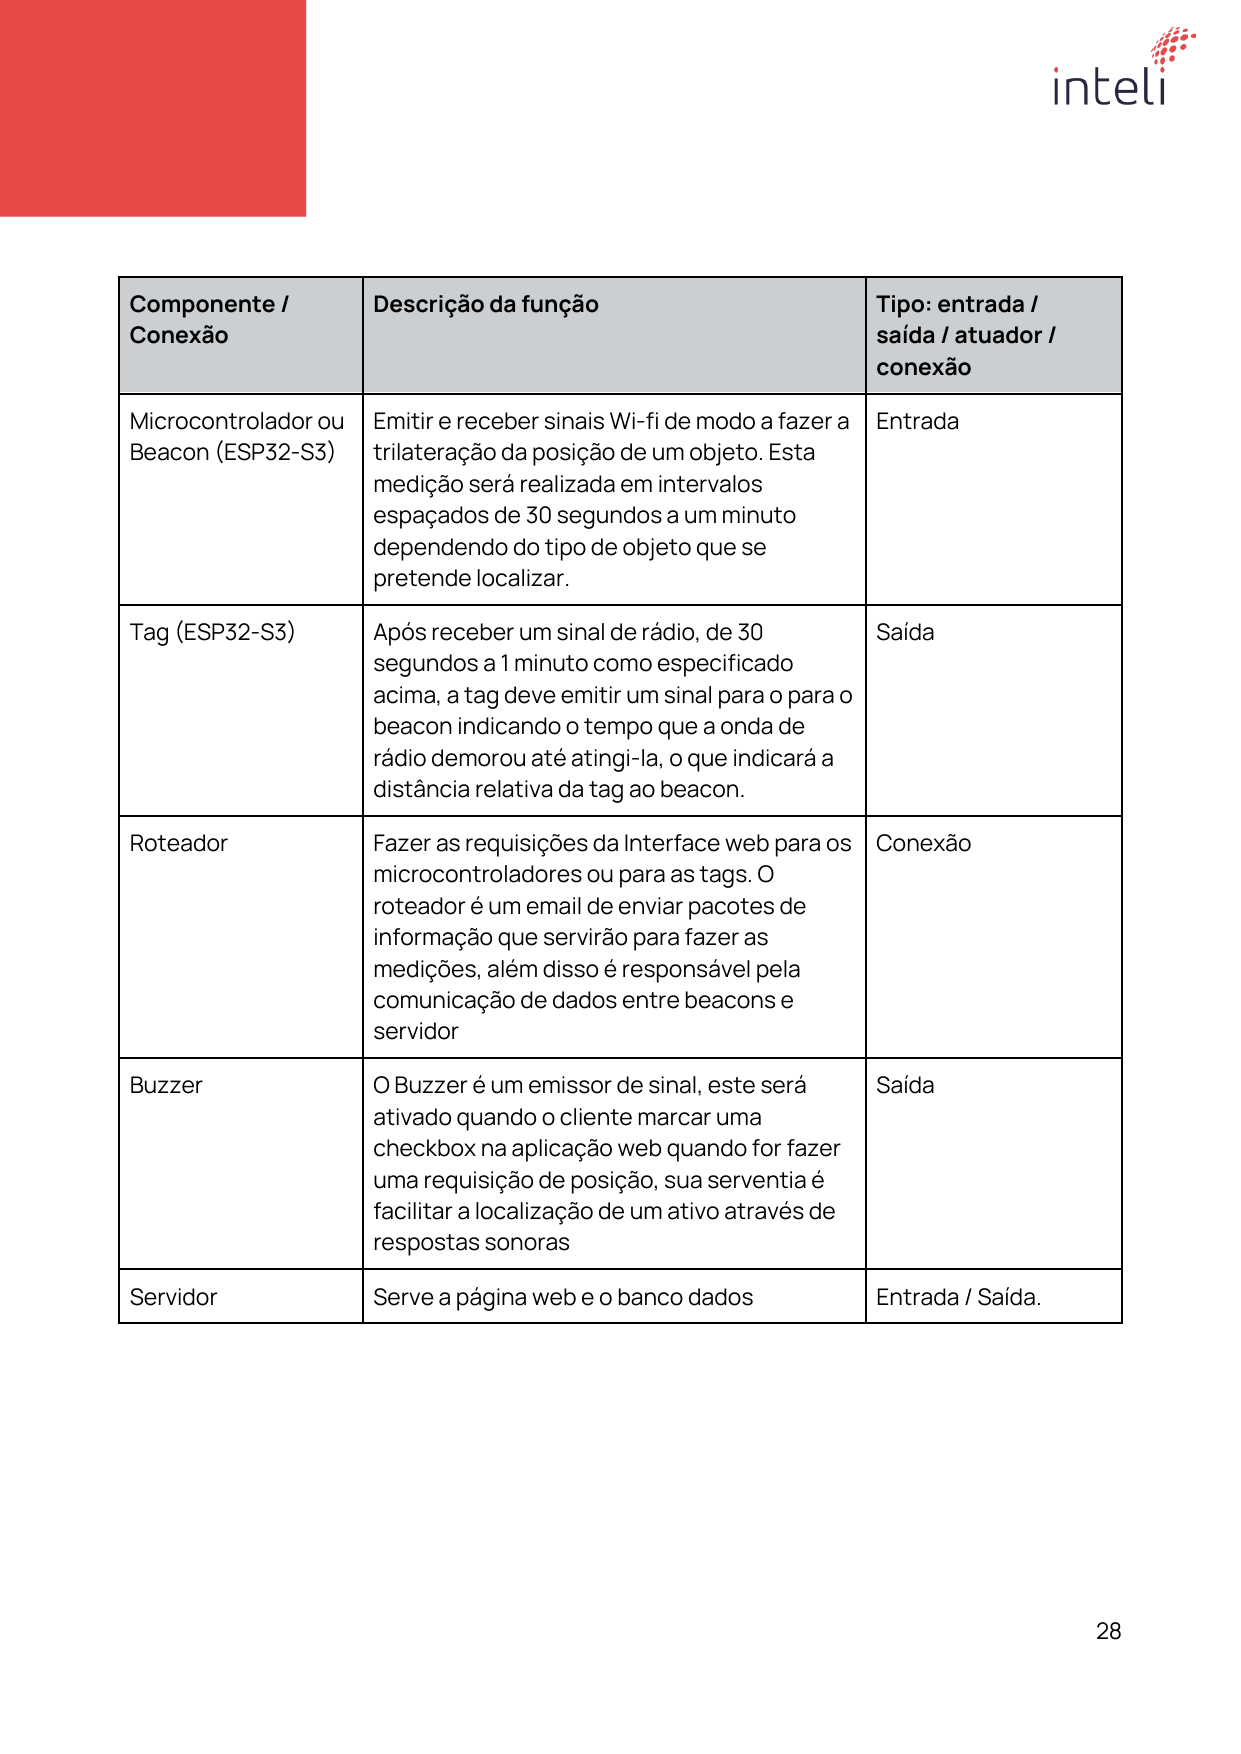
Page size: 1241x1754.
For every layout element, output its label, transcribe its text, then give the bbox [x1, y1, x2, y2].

table_cell Conexão [867, 817, 1121, 1057]
table_cell Saída [867, 1059, 1121, 1268]
picture [1054, 27, 1197, 105]
table_cell Entrada / Saída. [867, 1270, 1121, 1322]
table_cell O Buzzer é um emissor de sinal, este será ativado quando o cliente marcar uma checkbox na aplicação web quando for fazer uma requisição de posição, sua serventia é facilitar a localização de um ativo através de respostas sonoras [364, 1059, 865, 1268]
table_cell Buzzer [120, 1059, 362, 1268]
table_cell Tag (ESP32-S3) [120, 606, 362, 814]
table_cell Fazer as requisições da Interface web para os microcontroladores ou para as tags. O roteador é um email de enviar pacotes de informação que servirão para fazer as medições, além disso é responsável pela comunicação de dados entre beacons e servidor [364, 817, 865, 1057]
picture [0, 0, 307, 217]
table_header Descrição da função [364, 278, 865, 392]
table_cell Serve a página web e o banco dados [364, 1270, 865, 1322]
table_cell Entrada [867, 395, 1121, 603]
table_cell Servidor [120, 1270, 362, 1322]
table_header Tipo: entrada / saída / atuador / conexão [867, 278, 1121, 392]
table_cell Microcontrolador ou Beacon (ESP32-S3) [120, 395, 362, 603]
table_cell Roteador [120, 817, 362, 1057]
table_cell Saída [867, 606, 1121, 814]
table_header Componente / Conexão [120, 278, 362, 392]
table_cell Emitir e receber sinais Wi-fi de modo a fazer a trilateração da posição de um objeto. Esta medição será realizada em intervalos espaçados de 30 segundos a um minuto dependendo do tipo de objeto que se pretende localizar. [364, 395, 865, 603]
table_cell Após receber um sinal de rádio, de 30 segundos a 1 minuto como especificado acima, a tag deve emitir um sinal para o para o beacon indicando o tempo que a onda de rádio demorou até atingi-la, o que indicará a distância relativa da tag ao beacon. [364, 606, 865, 814]
